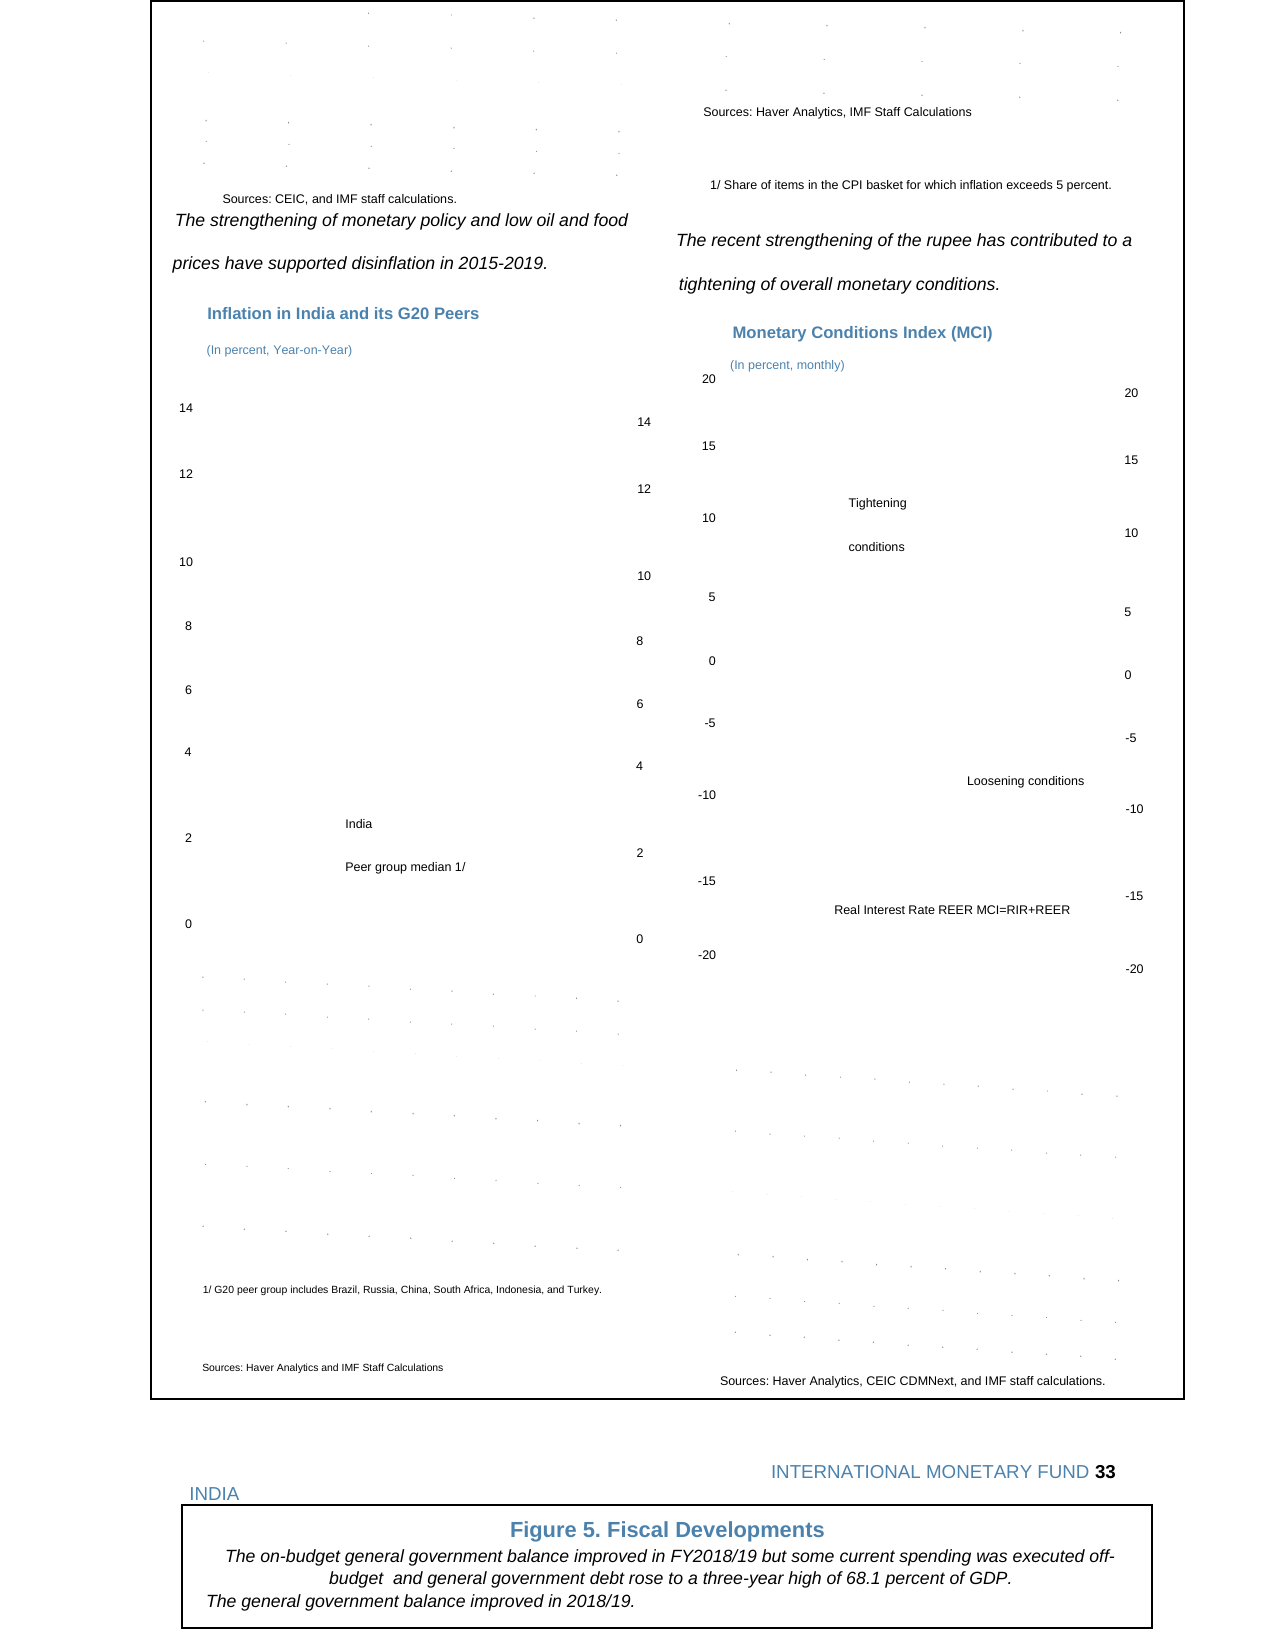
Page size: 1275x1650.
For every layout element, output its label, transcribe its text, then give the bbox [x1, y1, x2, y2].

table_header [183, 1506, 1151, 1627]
text INTERNATIONAL MONETARY FUND 33 [6, 1461, 1116, 1482]
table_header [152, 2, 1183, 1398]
text INDIA [189, 1482, 1254, 1504]
